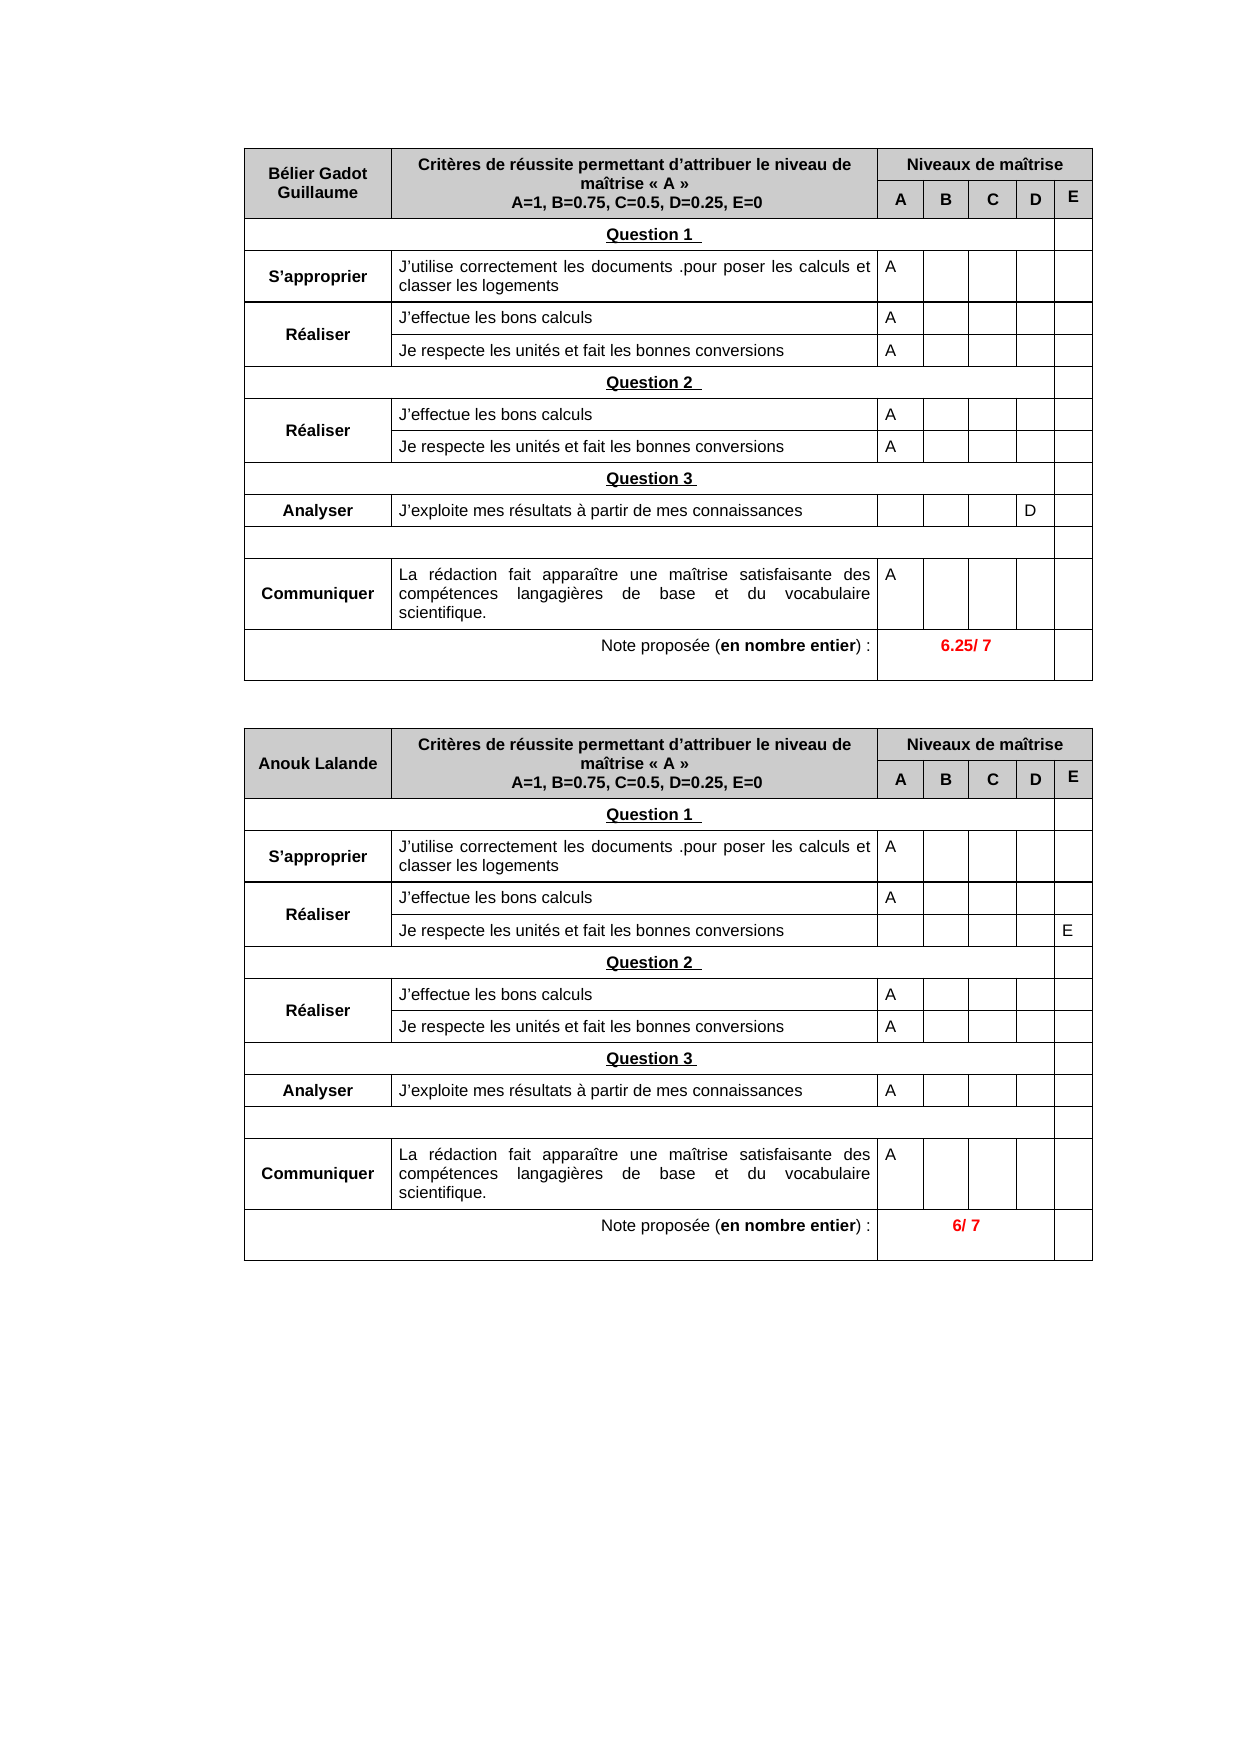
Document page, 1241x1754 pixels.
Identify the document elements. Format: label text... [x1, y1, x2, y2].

table_cell [1017, 251, 1054, 301]
table_cell [924, 1139, 968, 1208]
table_cell A [878, 251, 923, 301]
table_cell La rédaction fait apparaître une maîtrise satisfaisante des compétences langagières de base et du vocabulaire scientifique. [392, 1139, 877, 1208]
table_cell [1055, 527, 1092, 558]
table_cell [1017, 335, 1054, 366]
table_cell [1055, 303, 1092, 333]
table_cell [1055, 883, 1092, 913]
table_cell S’approprier [245, 831, 391, 881]
table_cell [924, 495, 968, 526]
table_cell [924, 1011, 968, 1042]
table_cell [1055, 431, 1092, 462]
table_cell A [878, 1075, 923, 1106]
table_cell A [878, 399, 923, 430]
table_cell [969, 915, 1016, 946]
table_cell [969, 1139, 1016, 1208]
table_cell [878, 495, 923, 526]
table_cell [969, 559, 1016, 628]
table_cell Réaliser [245, 979, 391, 1042]
table_cell Note proposée (en nombre entier) : [245, 1210, 877, 1260]
table_cell [969, 495, 1016, 526]
table_cell [924, 431, 968, 462]
table_cell [924, 335, 968, 366]
table_cell [1055, 979, 1092, 1010]
table_cell Communiquer [245, 559, 391, 628]
table_cell Question 1 [245, 219, 1054, 250]
table_cell J’utilise correctement les documents .pour poser les calculs et classer les logements [392, 251, 877, 301]
table_cell A [878, 335, 923, 366]
table_cell [1055, 1107, 1092, 1138]
table_cell J’utilise correctement les documents .pour poser les calculs et classer les logements [392, 831, 877, 881]
table_cell Réaliser [245, 399, 391, 462]
table_cell [969, 979, 1016, 1010]
table_cell A [878, 1011, 923, 1042]
table_cell Question 2 [245, 947, 1054, 978]
table_cell [1055, 495, 1092, 526]
table_cell A [878, 831, 923, 881]
table_cell [924, 915, 968, 946]
table_cell [924, 251, 968, 301]
table_cell B [924, 181, 968, 218]
table_cell [969, 303, 1016, 333]
table_cell [924, 883, 968, 913]
table_cell [969, 399, 1016, 430]
table_cell [1055, 1139, 1092, 1208]
table_cell Je respecte les unités et fait les bonnes conversions [392, 1011, 877, 1042]
table_cell S’approprier [245, 251, 391, 301]
table_cell [1017, 559, 1054, 628]
table_header Critères de réussite permettant d’attribuer le niveau de maîtrise « A » A=1, B=0.75, C=0.5, D=0.25, E=0 [392, 149, 877, 218]
table_cell A [878, 1139, 923, 1208]
table_cell Question 3 [245, 463, 1054, 494]
table_cell [1055, 1011, 1092, 1042]
table_cell A [878, 761, 923, 798]
table_cell [1055, 1210, 1092, 1260]
table_cell A [878, 979, 923, 1010]
table_cell [924, 1075, 968, 1106]
table_cell [878, 915, 923, 946]
table_cell D [1017, 181, 1054, 218]
table_cell A [878, 303, 923, 333]
table_cell [969, 1075, 1016, 1106]
table_cell Analyser [245, 495, 391, 526]
table_cell [924, 831, 968, 881]
table_header Critères de réussite permettant d’attribuer le niveau de maîtrise « A » A=1, B=0.75, C=0.5, D=0.25, E=0 [392, 729, 877, 798]
table_cell [1017, 303, 1054, 333]
table_cell [924, 399, 968, 430]
table_cell [1055, 219, 1092, 250]
table_cell Je respecte les unités et fait les bonnes conversions [392, 915, 877, 946]
table_cell [969, 1011, 1016, 1042]
table_cell [245, 1107, 1054, 1138]
table_cell [1055, 251, 1092, 301]
table_cell J’effectue les bons calculs [392, 979, 877, 1010]
table_cell [1017, 831, 1054, 881]
table_cell Note proposée (en nombre entier) : [245, 630, 877, 680]
table_cell [1017, 883, 1054, 913]
table_cell [1017, 1139, 1054, 1208]
table_cell B [924, 761, 968, 798]
table_cell [1055, 399, 1092, 430]
table_cell [969, 335, 1016, 366]
table_cell Je respecte les unités et fait les bonnes conversions [392, 335, 877, 366]
table_cell A [878, 883, 923, 913]
table_cell E [1055, 915, 1092, 946]
table_cell [1017, 979, 1054, 1010]
table_cell J’exploite mes résultats à partir de mes connaissances [392, 1075, 877, 1106]
table_cell E [1055, 181, 1092, 218]
table_cell A [878, 181, 923, 218]
table_cell E [1055, 761, 1092, 798]
table_cell 6.25/ 7 [878, 630, 1054, 680]
table_cell J’effectue les bons calculs [392, 883, 877, 913]
table_cell [1055, 831, 1092, 881]
table_cell [924, 303, 968, 333]
table_cell [1055, 947, 1092, 978]
table_cell [1055, 1043, 1092, 1074]
table_cell [969, 251, 1016, 301]
table_cell D [1017, 495, 1054, 526]
table_cell [1055, 463, 1092, 494]
table_cell J’effectue les bons calculs [392, 399, 877, 430]
table_cell A [878, 431, 923, 462]
table_cell [969, 883, 1016, 913]
table_cell [1055, 367, 1092, 398]
table_cell [1055, 559, 1092, 628]
table_cell [1055, 335, 1092, 366]
table_cell [924, 979, 968, 1010]
table_cell Réaliser [245, 883, 391, 946]
table_cell [1017, 1075, 1054, 1106]
table_cell 6/ 7 [878, 1210, 1054, 1260]
table_cell [1017, 1011, 1054, 1042]
table_cell [1055, 799, 1092, 830]
table_cell Communiquer [245, 1139, 391, 1208]
table_cell Question 3 [245, 1043, 1054, 1074]
table_cell Question 1 [245, 799, 1054, 830]
table_cell Analyser [245, 1075, 391, 1106]
table_header Niveaux de maîtrise [878, 729, 1092, 760]
table_cell Réaliser [245, 303, 391, 366]
table_cell [1017, 431, 1054, 462]
table_header Bélier Gadot Guillaume [245, 149, 391, 218]
table_header Anouk Lalande [245, 729, 391, 798]
table_cell [969, 831, 1016, 881]
table_cell J’effectue les bons calculs [392, 303, 877, 333]
table_cell J’exploite mes résultats à partir de mes connaissances [392, 495, 877, 526]
table_cell [1055, 1075, 1092, 1106]
table_cell A [878, 559, 923, 628]
table_cell [924, 559, 968, 628]
table_header Niveaux de maîtrise [878, 149, 1092, 180]
table_cell D [1017, 761, 1054, 798]
table_cell C [969, 761, 1016, 798]
table_cell La rédaction fait apparaître une maîtrise satisfaisante des compétences langagières de base et du vocabulaire scientifique. [392, 559, 877, 628]
table_cell [245, 527, 1054, 558]
table_cell Je respecte les unités et fait les bonnes conversions [392, 431, 877, 462]
table_cell [1017, 915, 1054, 946]
table_cell Question 2 [245, 367, 1054, 398]
table_cell C [969, 181, 1016, 218]
table_cell [1055, 630, 1092, 680]
table_cell [1017, 399, 1054, 430]
table_cell [969, 431, 1016, 462]
